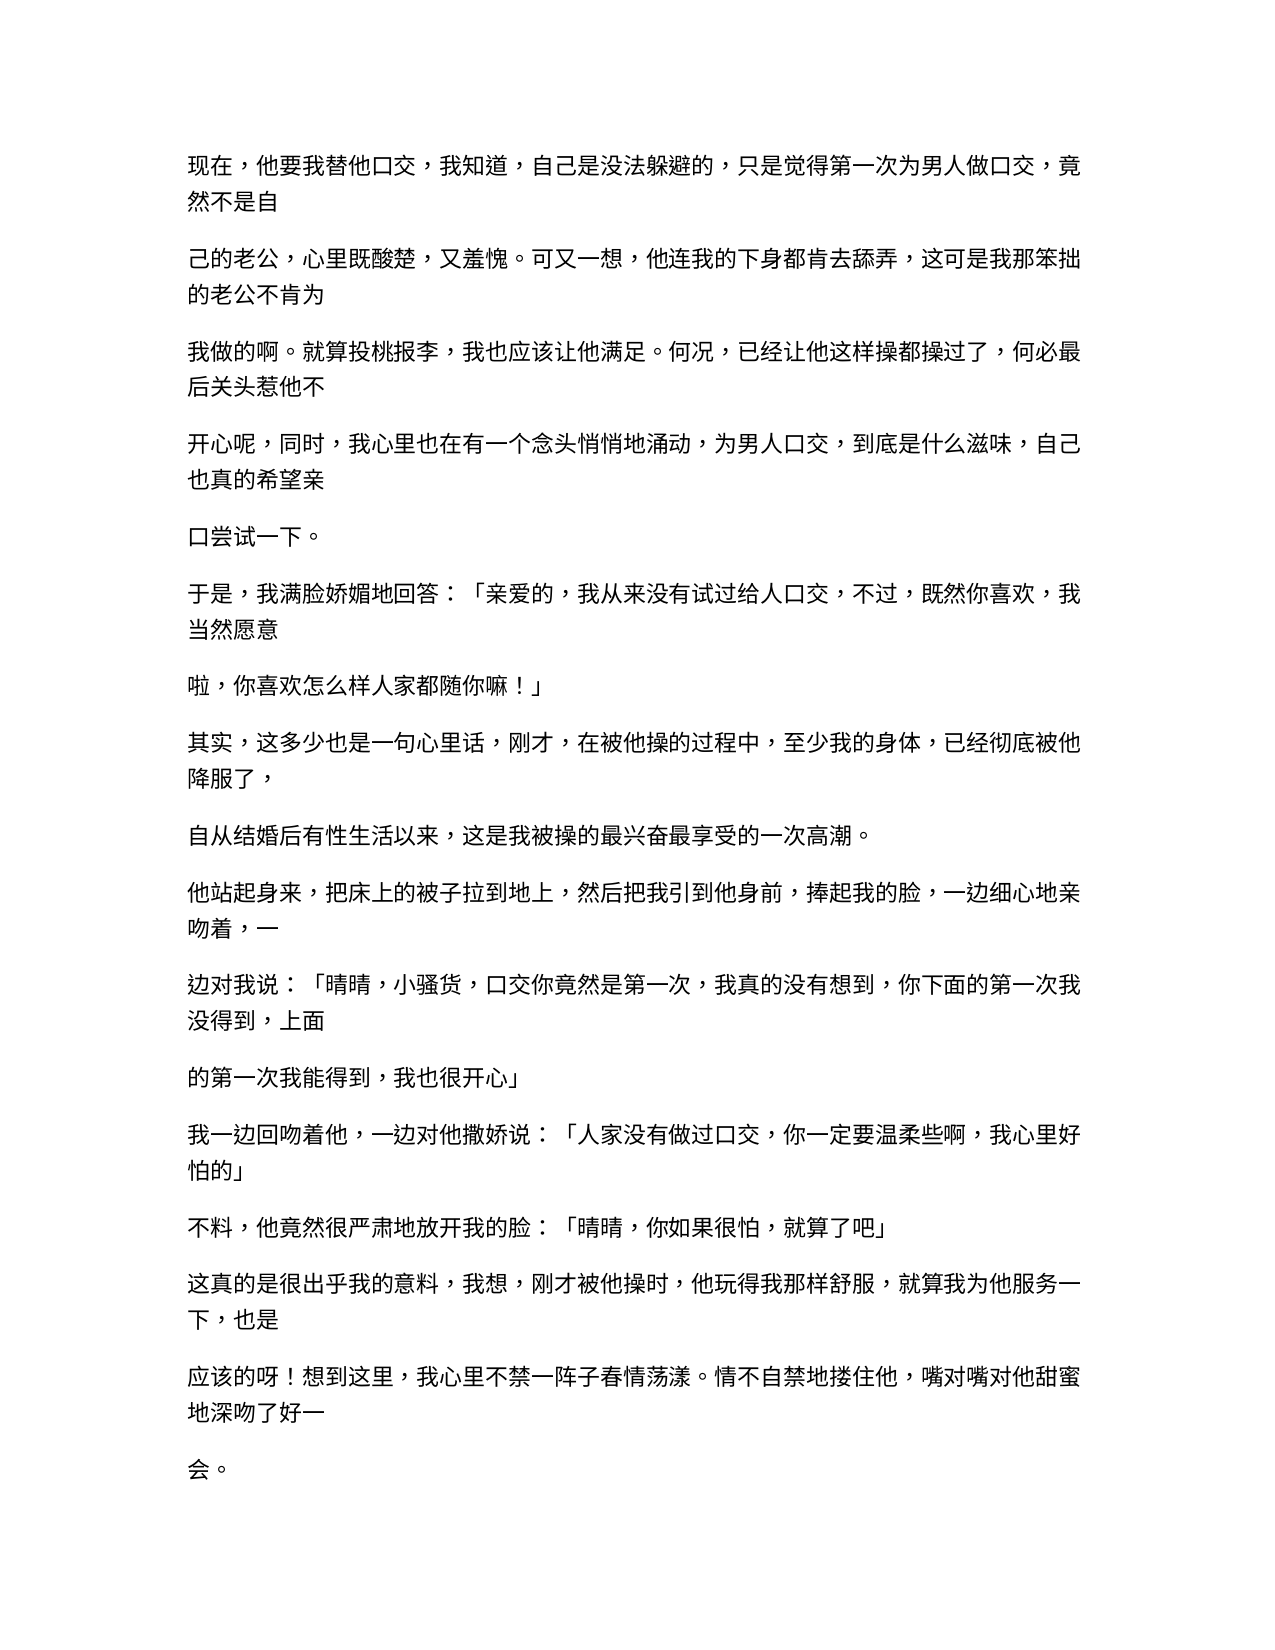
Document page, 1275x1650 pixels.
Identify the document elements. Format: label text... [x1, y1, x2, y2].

text 我做的啊。就算投桃报李，我也应该让他满足。何况，已经让他这样操都操过了，何必最后关头惹他不 [187, 335, 1087, 403]
text 边对我说：「晴晴，小骚货，口交你竟然是第一次，我真的没有想到，你下面的第一次我没得到，上面 [187, 969, 1087, 1036]
text 我一边回吻着他，一边对他撒娇说：「人家没有做过口交，你一定要温柔些啊，我心里好怕的」 [187, 1119, 1087, 1186]
text 现在，他要我替他口交，我知道，自己是没法躲避的，只是觉得第一次为男人做口交，竟然不是自 [187, 150, 1087, 217]
text 啦，你喜欢怎么样人家都随你嘛！」 [187, 670, 1087, 702]
text 自从结婚后有性生活以来，这是我被操的最兴奋最享受的一次高潮。 [187, 820, 1087, 851]
text 其实，这多少也是一句心里话，刚才，在被他操的过程中，至少我的身体，已经彻底被他降服了， [187, 727, 1087, 794]
text 开心呢，同时，我心里也在有一个念头悄悄地涌动，为男人口交，到底是什么滋味，自己也真的希望亲 [187, 428, 1087, 495]
text 这真的是很出乎我的意料，我想，刚才被他操时，他玩得我那样舒服，就算我为他服务一下，也是 [187, 1268, 1087, 1335]
text 应该的呀！想到这里，我心里不禁一阵子春情荡漾。情不自禁地搂住他，嘴对嘴对他甜蜜地深吻了好一 [187, 1361, 1087, 1428]
text 口尝试一下。 [187, 521, 1087, 552]
text 己的老公，心里既酸楚，又羞愧。可又一想，他连我的下身都肯去舔弄，这可是我那笨拙的老公不肯为 [187, 243, 1087, 310]
text 不料，他竟然很严肃地放开我的脸：「晴晴，你如果很怕，就算了吧」 [187, 1211, 1087, 1243]
text 他站起身来，把床上的被子拉到地上，然后把我引到他身前，捧起我的脸，一边细心地亲吻着，一 [187, 877, 1087, 944]
text 的第一次我能得到，我也很开心」 [187, 1062, 1087, 1093]
text 会。 [187, 1454, 1087, 1485]
text 于是，我满脸娇媚地回答：「亲爱的，我从来没有试过给人口交，不过，既然你喜欢，我当然愿意 [187, 578, 1087, 645]
